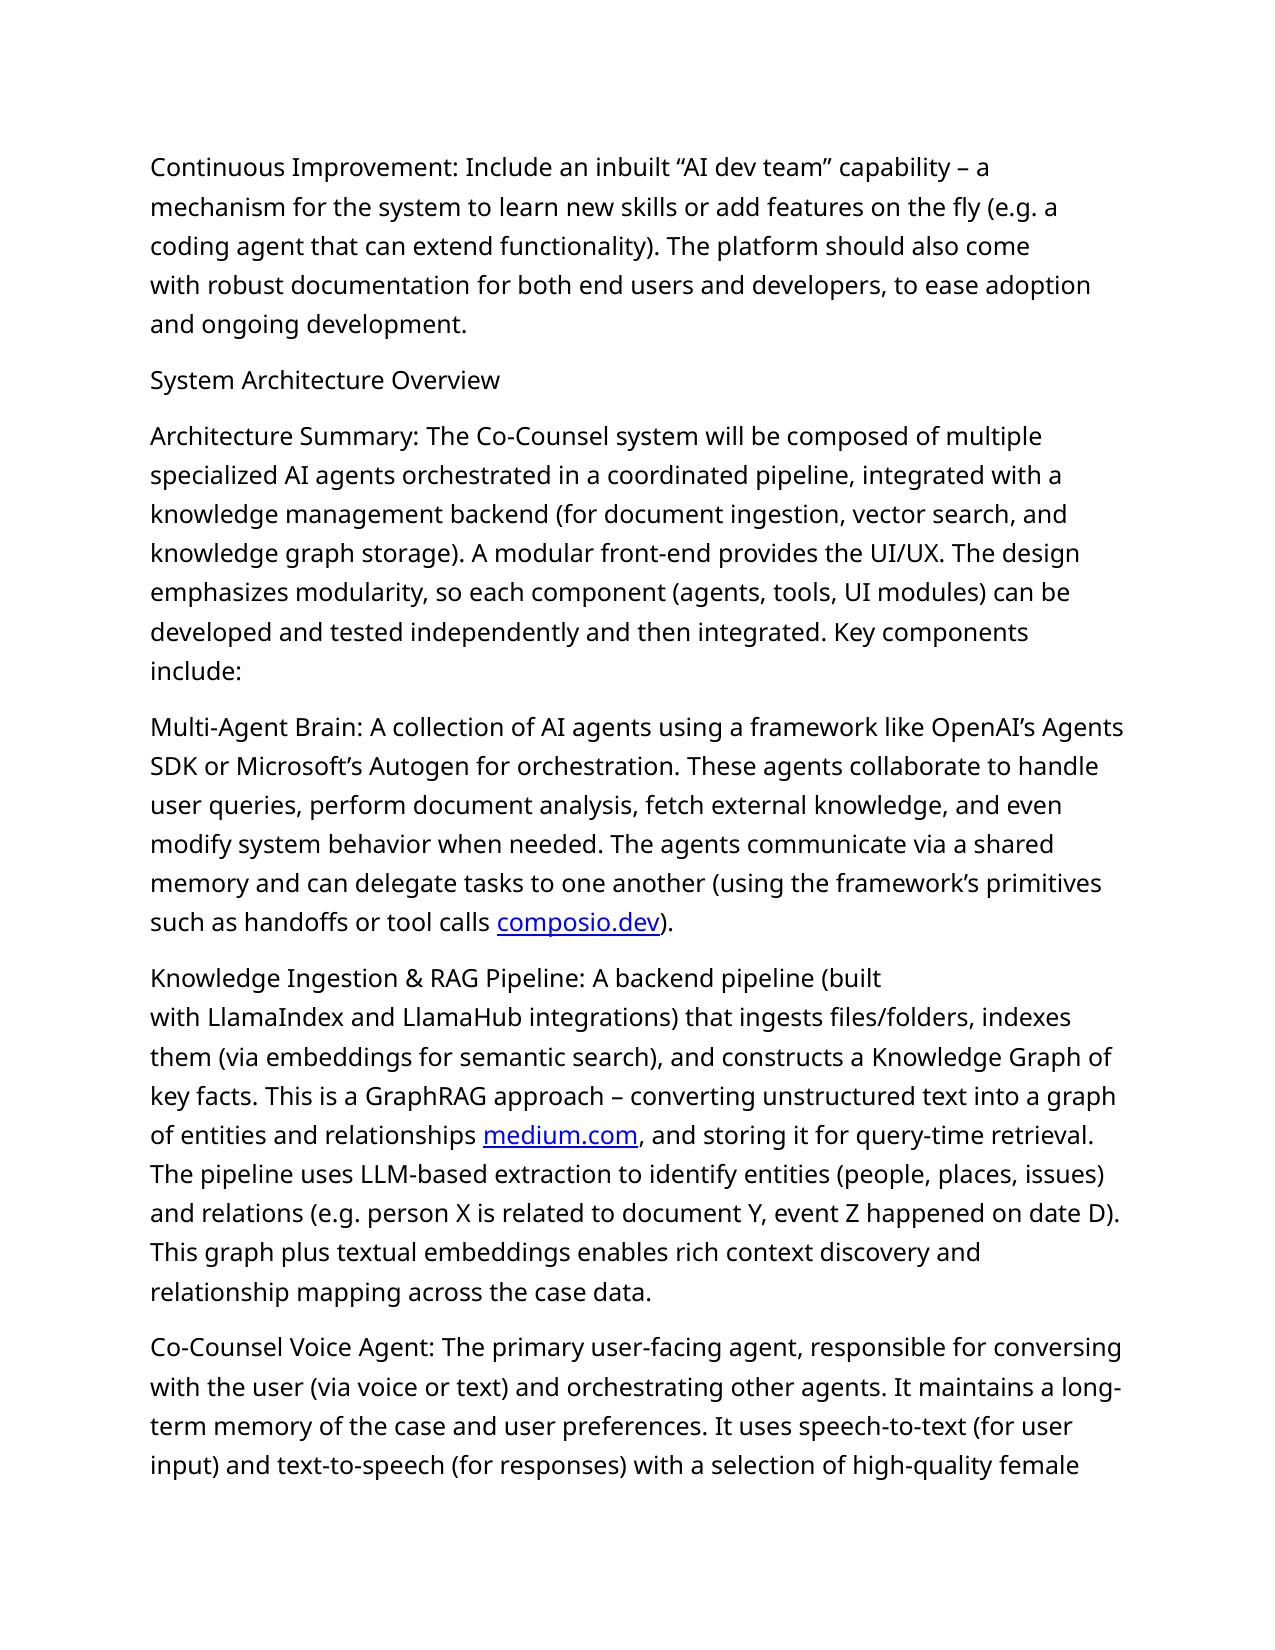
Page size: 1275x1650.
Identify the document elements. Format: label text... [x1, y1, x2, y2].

text Continuous Improvement: Include an inbuilt “AI dev team” capability – a mechanism for the system to learn new skills or add features on the fly (e.g. a coding agent that can extend functionality). The platform should also come with robust documentation for both end users and developers, to ease adoption and ongoing development. [150, 150, 1125, 341]
text Knowledge Ingestion & RAG Pipeline: A backend pipeline (built with LlamaIndex and LlamaHub integrations) that ingests files/folders, indexes them (via embeddings for semantic search), and constructs a Knowledge Graph of key facts. This is a GraphRAG approach – converting unstructured text into a graph of entities and relationships medium.com, and storing it for query-time retrieval. The pipeline uses LLM-based extraction to identify entities (people, places, issues) and relations (e.g. person X is related to document Y, event Z happened on date D). This graph plus textual embeddings enables rich context discovery and relationship mapping across the case data. [150, 961, 1125, 1308]
text Architecture Summary: The Co-Counsel system will be composed of multiple specialized AI agents orchestrated in a coordinated pipeline, integrated with a knowledge management backend (for document ingestion, vector search, and knowledge graph storage). A modular front-end provides the UI/UX. The design emphasizes modularity, so each component (agents, tools, UI modules) can be developed and tested independently and then integrated. Key components include: [150, 418, 1125, 687]
text System Architecture Overview [150, 362, 1125, 397]
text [150, 1330, 1125, 1482]
text Multi-Agent Brain: A collection of AI agents using a framework like OpenAI’s Agents SDK or Microsoft’s Autogen for orchestration. These agents collaborate to handle user queries, perform document analysis, fetch external knowledge, and even modify system behavior when needed. The agents communicate via a shared memory and can delegate tasks to one another (using the framework’s primitives such as handoffs or tool calls composio.dev). [150, 709, 1125, 939]
